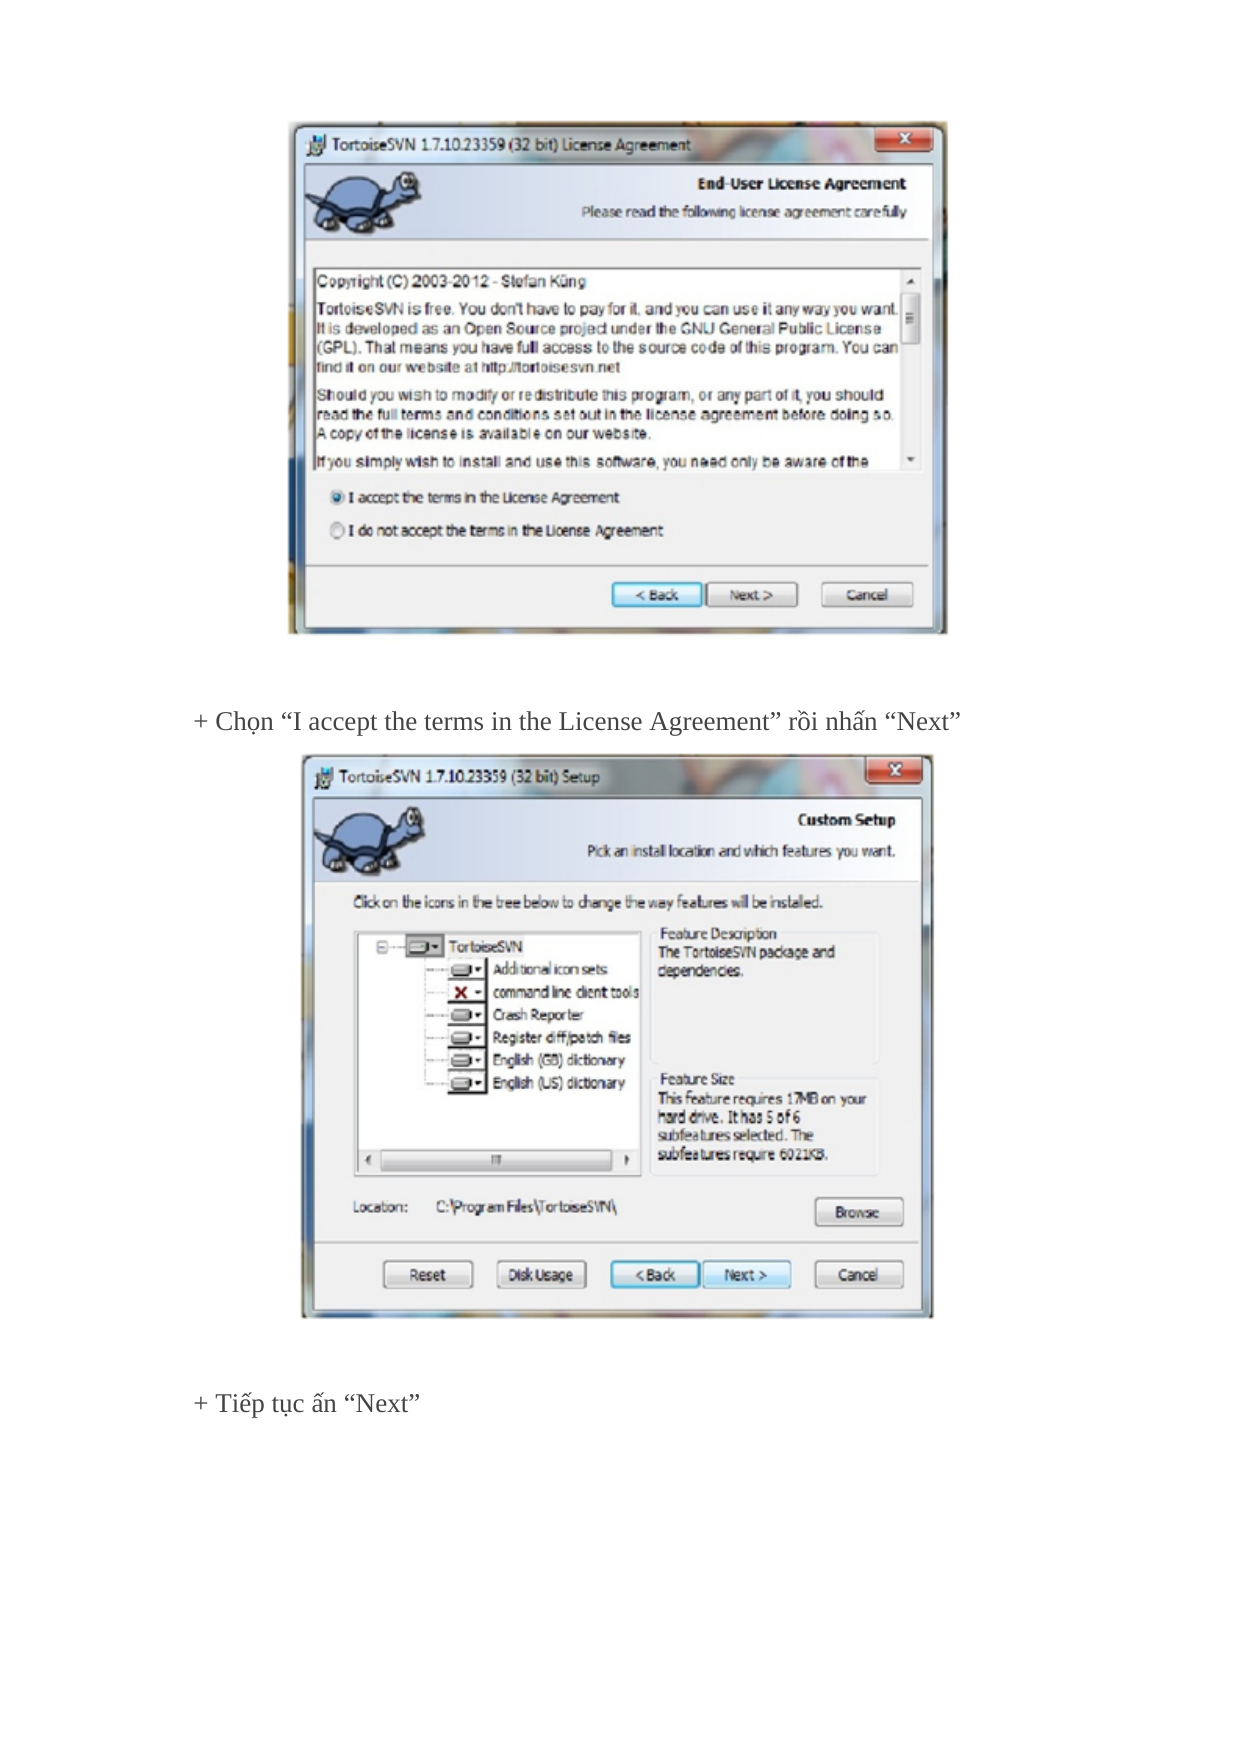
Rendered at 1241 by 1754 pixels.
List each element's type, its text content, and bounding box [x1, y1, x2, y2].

picture [285, 118, 956, 645]
picture [298, 752, 942, 1327]
text + Chọn “I accept the terms in the License Agreement” rồi nhấn “Next” [193, 705, 1122, 736]
text + Tiếp tục ấn “Next” [193, 1388, 1122, 1419]
